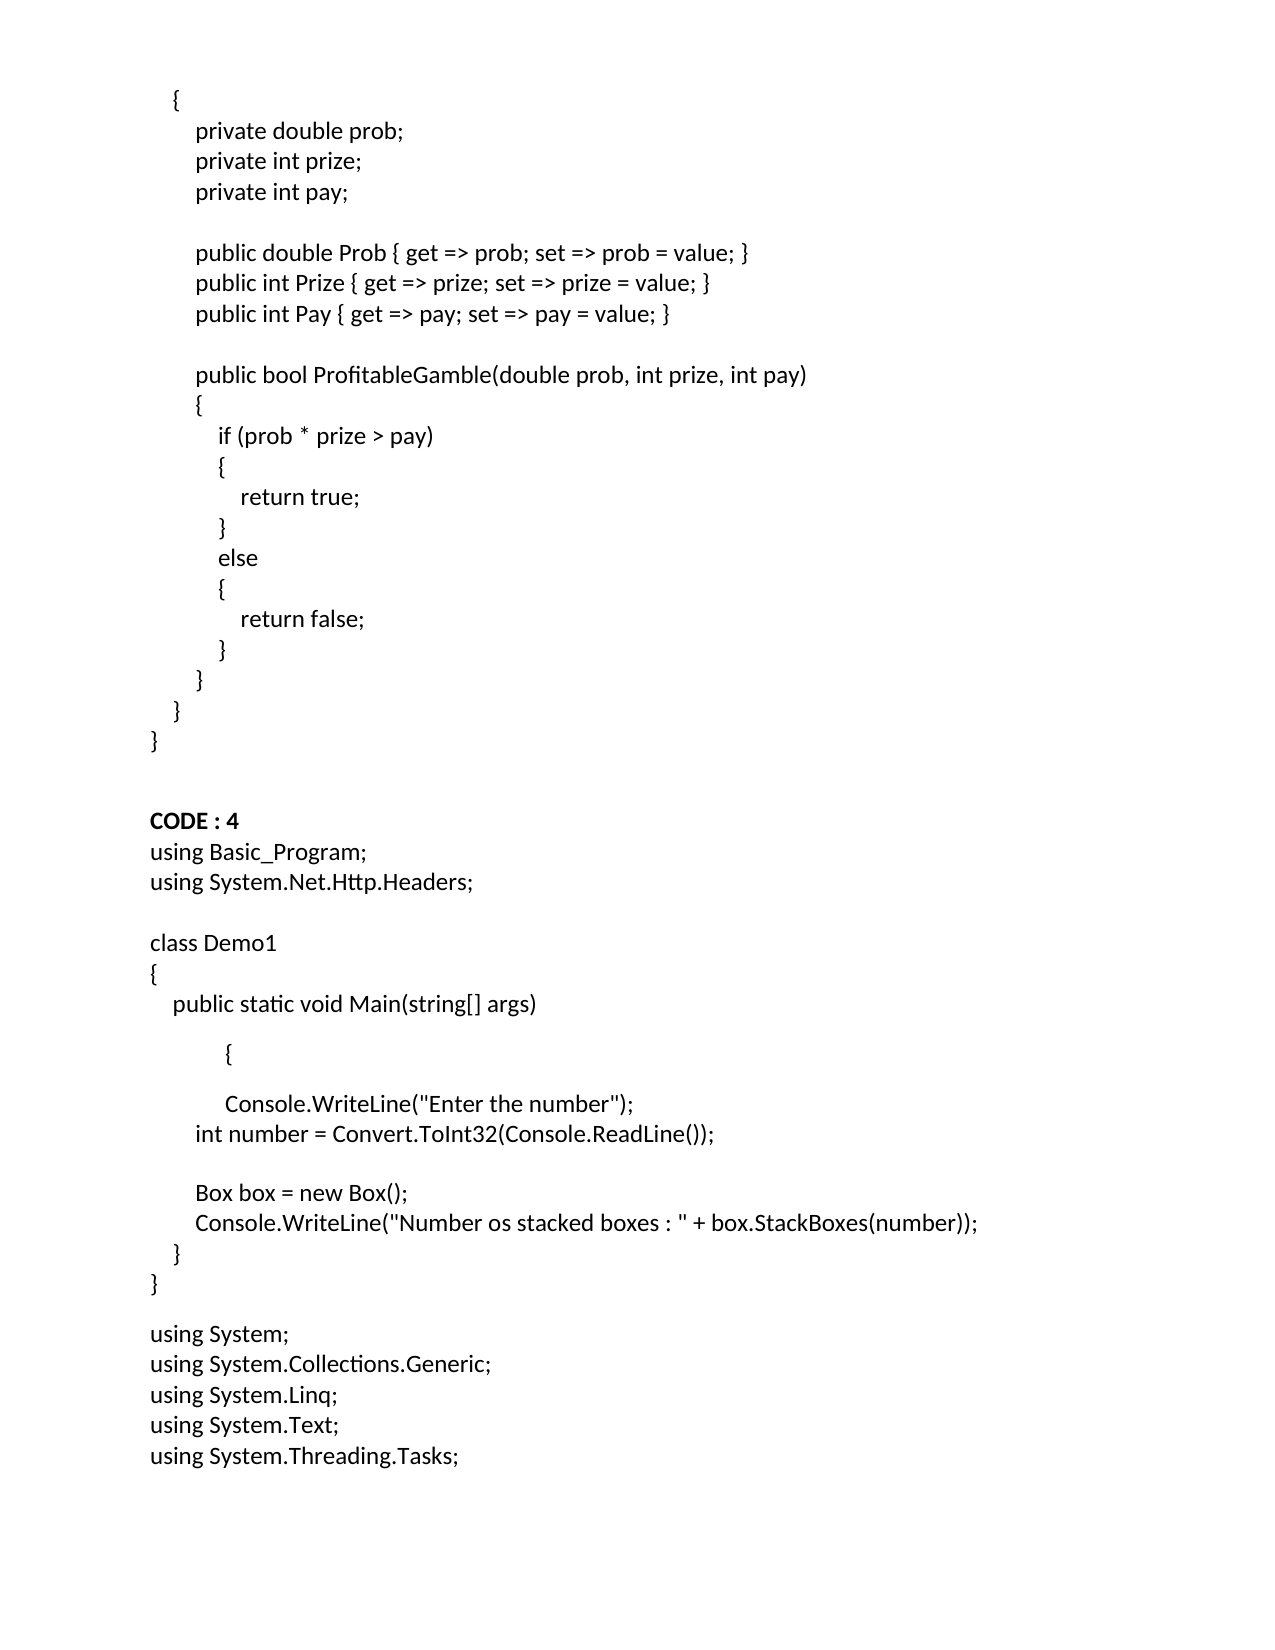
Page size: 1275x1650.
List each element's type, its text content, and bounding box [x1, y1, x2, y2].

text else [150, 542, 1125, 573]
text { [150, 573, 1125, 603]
text using System.Text; [150, 1409, 1125, 1440]
text public int Pay { get => pay; set => pay = value; } [150, 298, 1125, 328]
text private int pay; [150, 176, 1125, 206]
text using System.Threading.Tasks; [150, 1440, 1125, 1471]
text Console.WriteLine("Enter the number"); [150, 1088, 1125, 1118]
text public double Prob { get => prob; set => prob = value; } [150, 237, 1125, 267]
text using System.Collections.Generic; [150, 1348, 1125, 1379]
text } [150, 695, 1125, 725]
text { [150, 958, 1125, 988]
text using System.Linq; [150, 1379, 1125, 1409]
text { [150, 389, 1125, 420]
text return true; [150, 481, 1125, 512]
text } [150, 664, 1125, 695]
text private int prize; [150, 145, 1125, 176]
text public static void Main(string[] args) [150, 988, 1125, 1019]
text } [150, 512, 1125, 542]
text { [150, 451, 1125, 481]
text { [150, 1038, 1125, 1069]
text } [150, 725, 1125, 756]
text Console.WriteLine("Number os stacked boxes : " + box.StackBoxes(number)); [150, 1207, 1125, 1238]
text using Basic_Program; [150, 836, 1125, 866]
text private double prob; [150, 115, 1125, 145]
text public int Prize { get => prize; set => prize = value; } [150, 267, 1125, 298]
text int number = Convert.ToInt32(Console.ReadLine()); [150, 1118, 1125, 1149]
text } [150, 634, 1125, 664]
text public bool ProfitableGamble(double prob, int prize, int pay) [150, 359, 1125, 389]
text } [150, 1268, 1125, 1299]
text CODE : 4 [150, 805, 1125, 836]
text Box box = new Box(); [150, 1177, 1125, 1207]
text class Demo1 [150, 927, 1125, 958]
text { [150, 84, 1125, 115]
text using System; [150, 1318, 1125, 1348]
text if (prob * prize > pay) [150, 420, 1125, 451]
text return false; [150, 603, 1125, 634]
text } [150, 1238, 1125, 1268]
text using System.Net.Http.Headers; [150, 866, 1125, 897]
